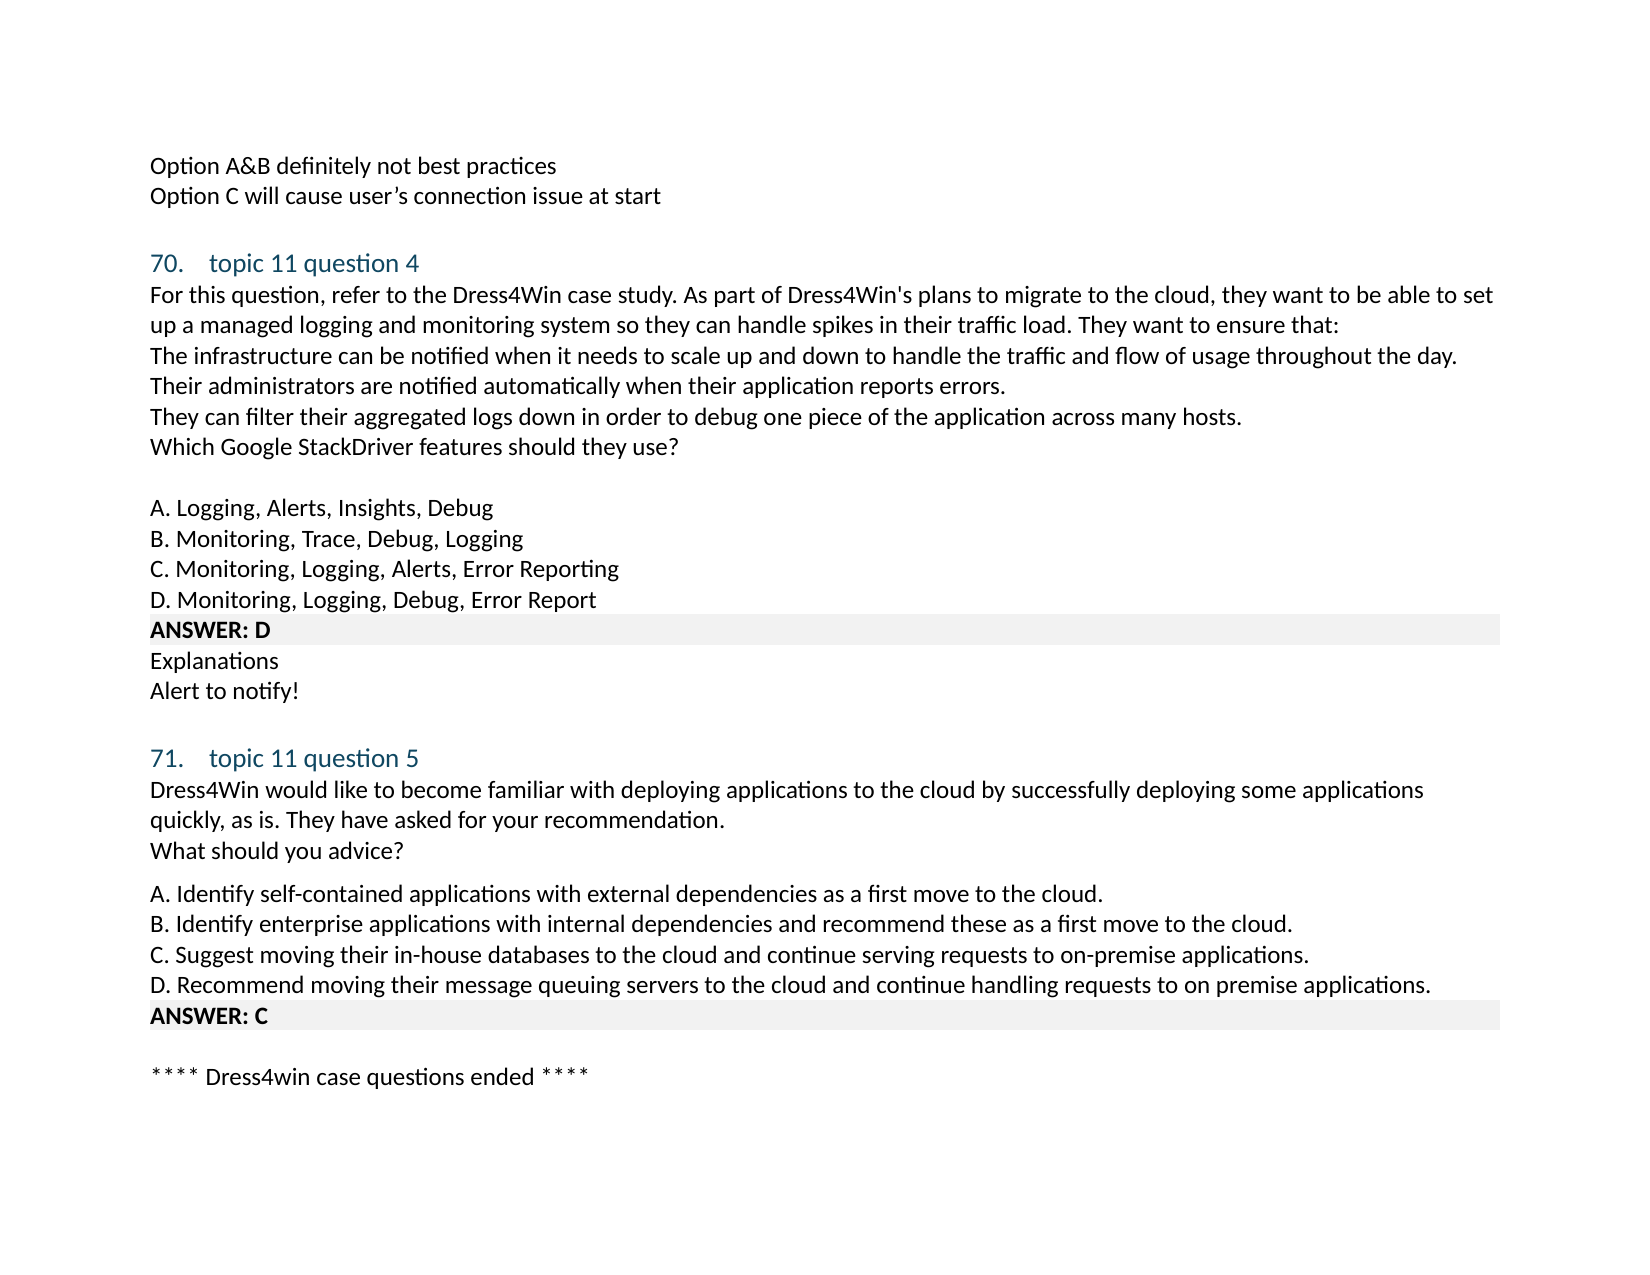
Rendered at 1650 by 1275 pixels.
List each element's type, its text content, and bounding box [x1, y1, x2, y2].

text topic 11 question 4 [150, 246, 1500, 279]
text Option A&B definitely not best practices [150, 150, 1500, 181]
text C. Suggest moving their in-house databases to the cloud and continue serving requests to on-premise applications. [150, 939, 1500, 969]
text Option C will cause user’s connection issue at start [150, 181, 1500, 211]
text A. Identify self-contained applications with external dependencies as a first move to the cloud. [150, 878, 1500, 908]
text Explanations [150, 645, 1500, 676]
text D. Recommend moving their message queuing servers to the cloud and continue handling requests to on premise applications. [150, 969, 1500, 1000]
text They can filter their aggregated logs down in order to debug one piece of the application across many hosts. [150, 401, 1500, 431]
text B. Identify enterprise applications with internal dependencies and recommend these as a first move to the cloud. [150, 908, 1500, 939]
text Alert to notify! [150, 676, 1500, 706]
text The infrastructure can be notified when it needs to scale up and down to handle the traffic and flow of usage throughout the day. [150, 340, 1500, 370]
text Which Google StackDriver features should they use? [150, 431, 1500, 462]
text Answer: D [150, 614, 1500, 645]
text D. Monitoring, Logging, Debug, Error Report [150, 584, 1500, 614]
text B. Monitoring, Trace, Debug, Logging [150, 523, 1500, 553]
text C. Monitoring, Logging, Alerts, Error Reporting [150, 553, 1500, 584]
text **** Dress4win case questions ended **** [150, 1061, 1500, 1091]
text Answer: C [150, 1000, 1500, 1030]
text For this question, refer to the Dress4Win case study. As part of Dress4Win's plans to migrate to the cloud, they want to be able to set up a managed logging and monitoring system so they can handle spikes in their traffic load. They want to ensure that: [150, 279, 1500, 340]
text topic 11 question 5 [150, 741, 1500, 774]
text A. Logging, Alerts, Insights, Debug [150, 492, 1500, 523]
text Their administrators are notified automatically when their application reports errors. [150, 370, 1500, 401]
text Dress4Win would like to become familiar with deploying applications to the cloud by successfully deploying some applications quickly, as is. They have asked for your recommendation. [150, 774, 1500, 835]
text What should you advice? [150, 835, 1500, 865]
